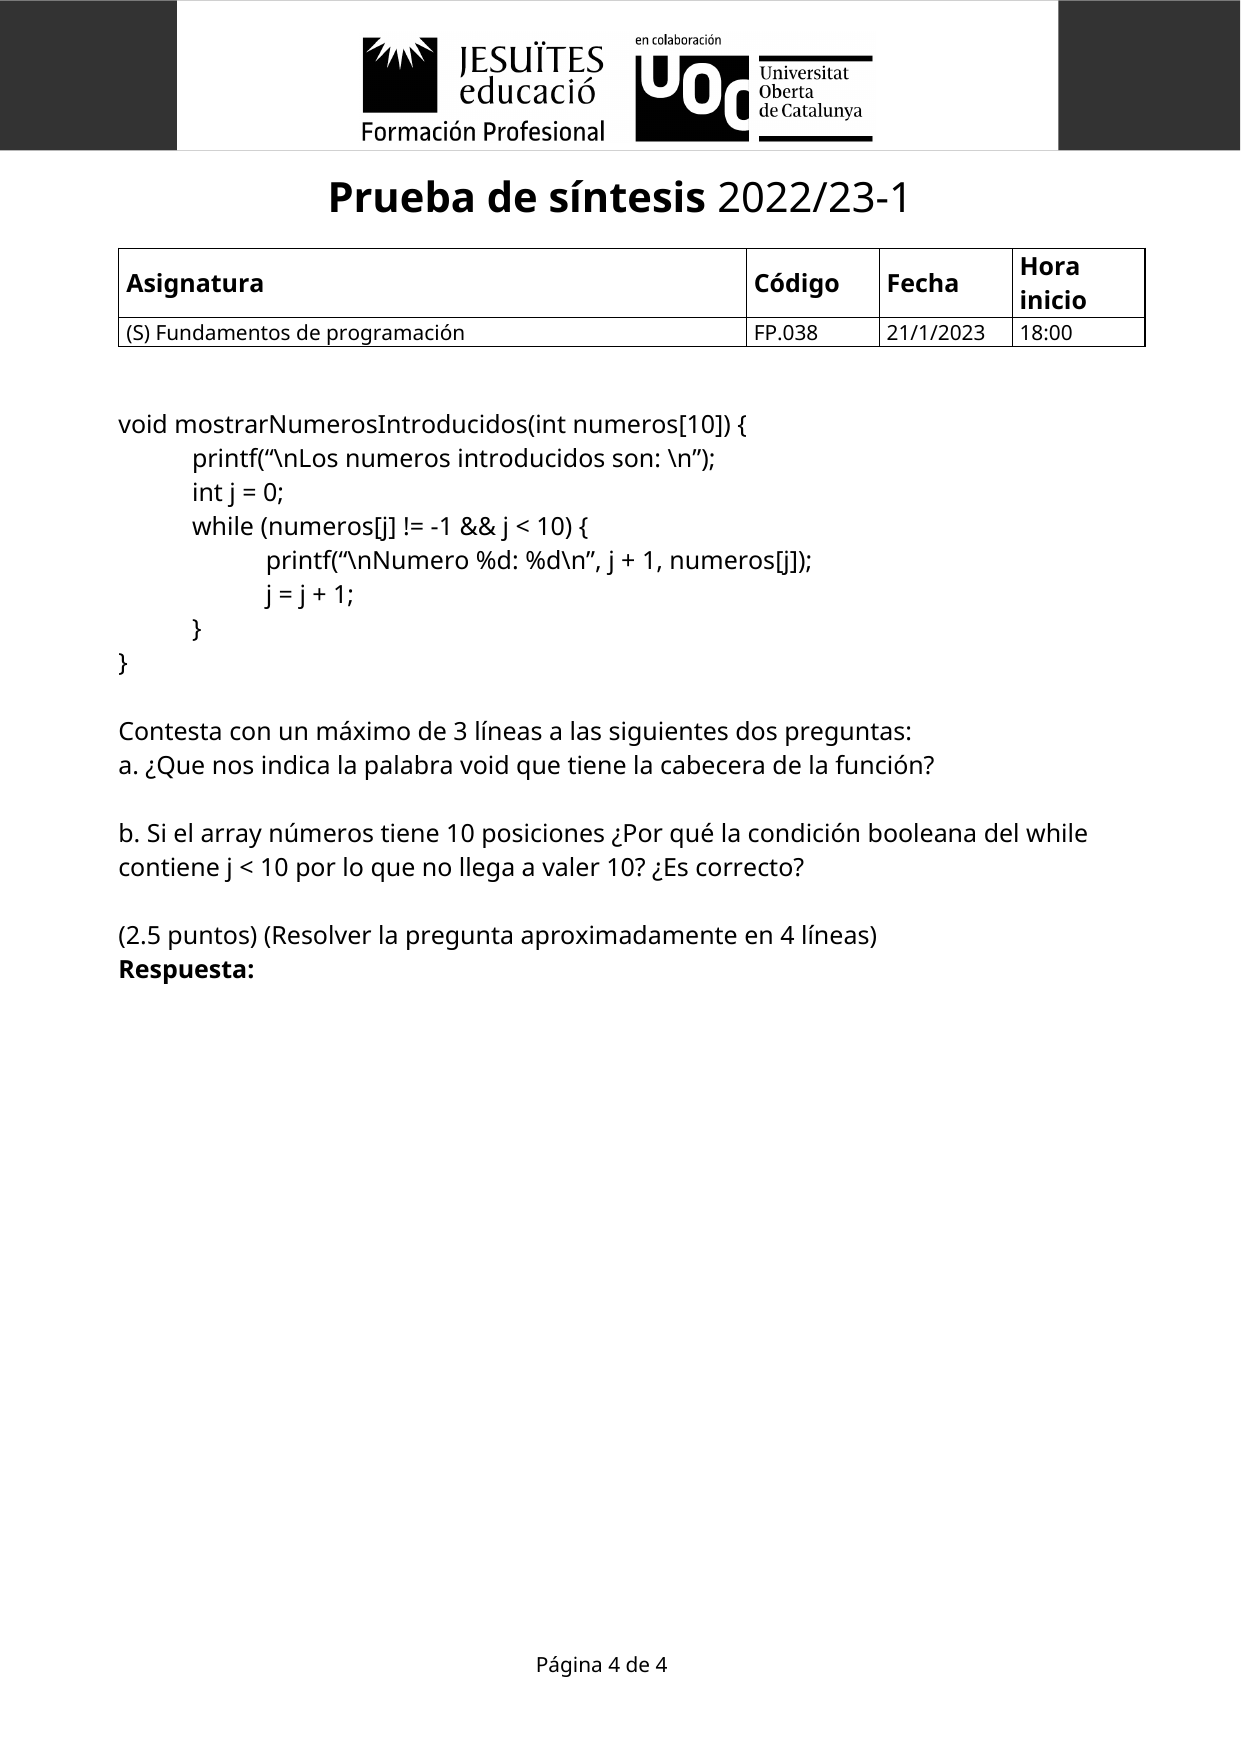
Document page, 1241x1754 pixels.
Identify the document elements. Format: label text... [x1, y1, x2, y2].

text } [118, 611, 1122, 645]
text j = j + 1; [192, 577, 1122, 611]
picture [359, 31, 876, 143]
text printf(“\nNumero %d: %d\n”, j + 1, numeros[j]); [192, 543, 1122, 577]
text (2.5 puntos) (Resolver la pregunta aproximadamente en 4 líneas) [118, 918, 1122, 952]
text b. Si el array números tiene 10 posiciones ¿Por qué la condición booleana del while contiene j < 10 por lo que no llega a valer 10? ¿Es correcto? [118, 815, 1122, 883]
text while (numeros[j] != -1 && j < 10) { [118, 509, 1122, 543]
text Respuesta: [118, 952, 1122, 986]
text Contesta con un máximo de 3 líneas a las siguientes dos preguntas: [118, 713, 1122, 747]
text } [118, 645, 1122, 679]
text void mostrarNumerosIntroducidos(int numeros[10]) { [118, 407, 1122, 441]
text int j = 0; [118, 475, 1122, 509]
text a. ¿Que nos indica la palabra void que tiene la cabecera de la función? [118, 747, 1122, 781]
text printf(“\nLos numeros introducidos son: \n”); [118, 441, 1122, 475]
